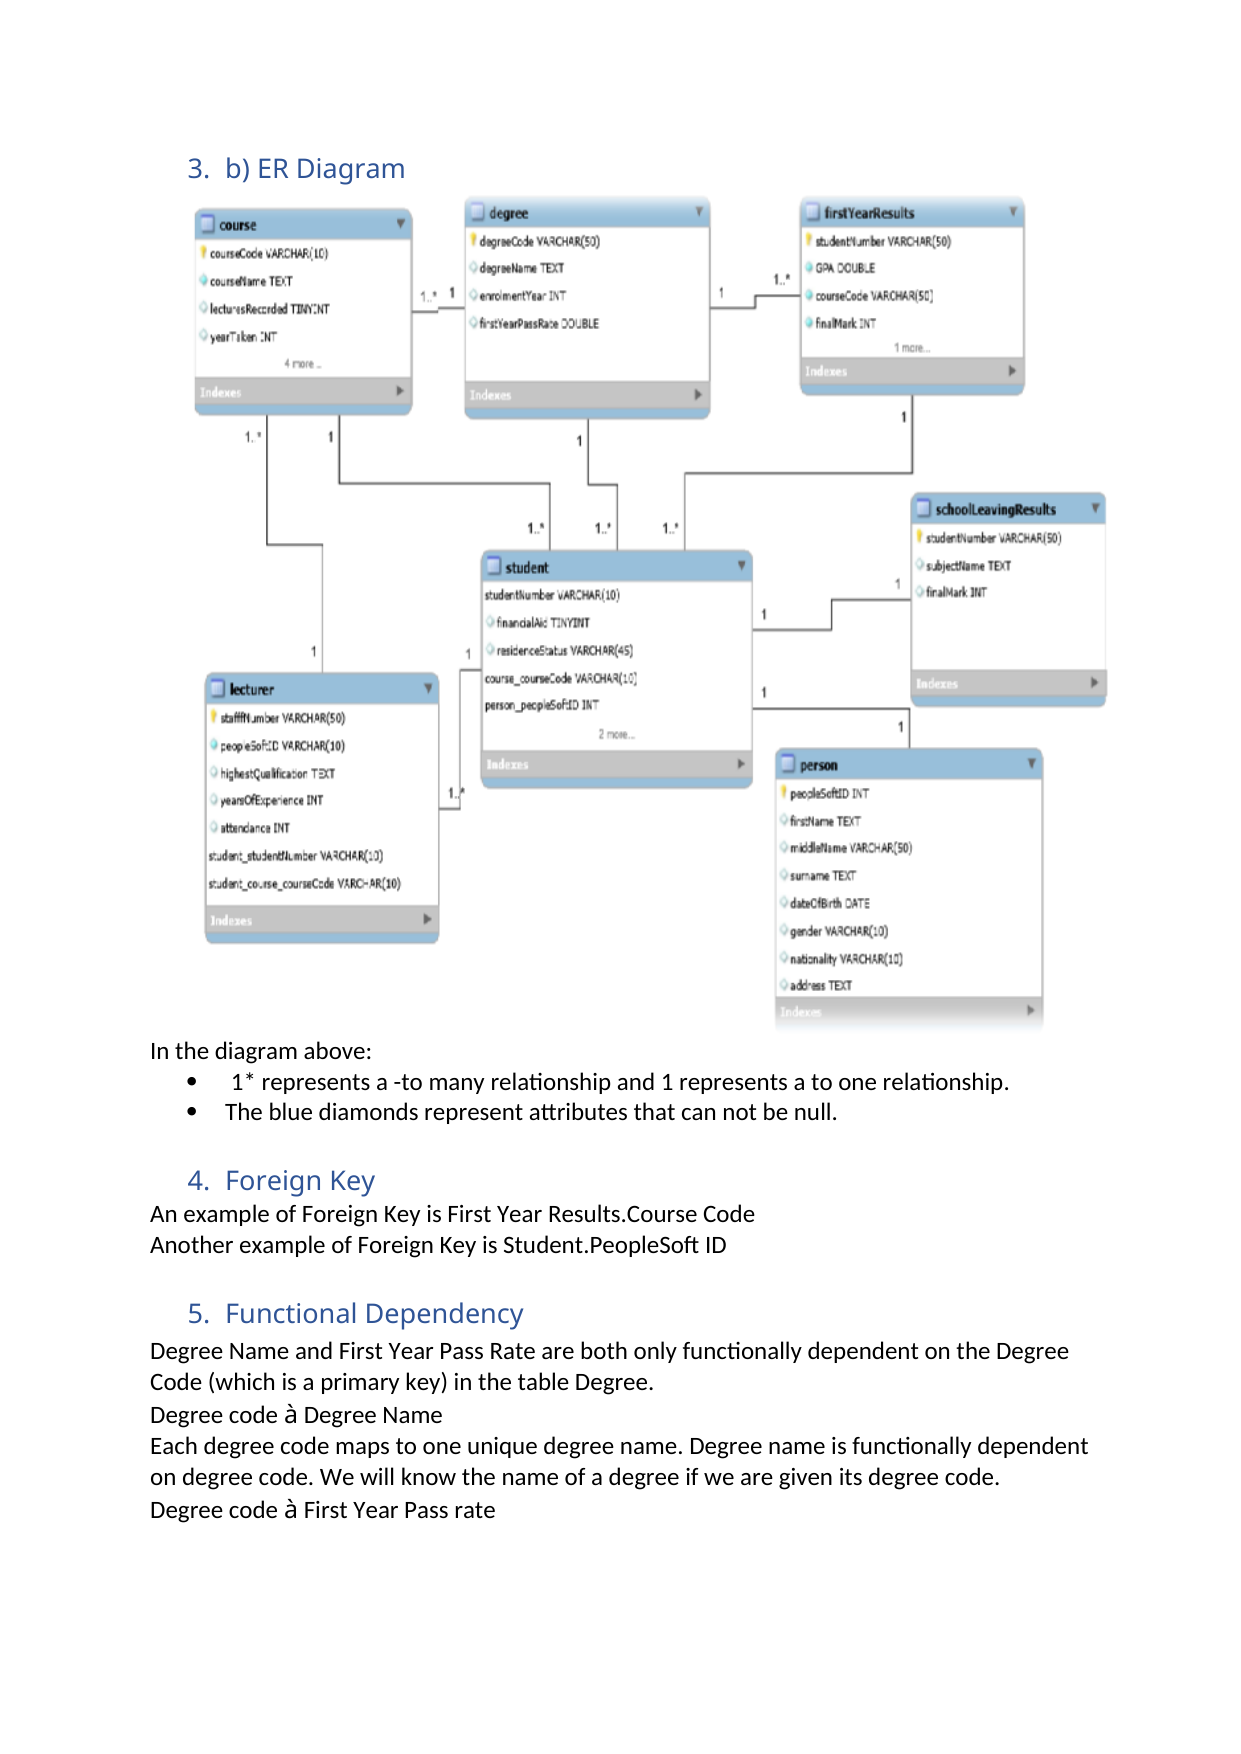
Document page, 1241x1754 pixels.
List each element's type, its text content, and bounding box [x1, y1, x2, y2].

subtitle Degree Name and First Year Pass Rate are both only functionally dependent on the Degree Code (which is a primary key) in the table Degree. [150, 1335, 1090, 1396]
list The blue diamonds represent attributes that can not be null. [187, 1097, 1090, 1127]
text Degree code à First Year Pass rate [150, 1492, 1090, 1526]
picture [178, 214, 1151, 1008]
text An example of Foreign Key is First Year Results.Course Code [150, 1199, 1090, 1229]
list 1* represents a -to many relationship and 1 represents a to one relationship. [187, 1066, 1090, 1097]
subtitle Functional Dependency [187, 1294, 1090, 1331]
subtitle b) ER Diagram [187, 150, 1090, 187]
text In the diagram above: [150, 1036, 1090, 1066]
text Degree code à Degree Name [150, 1396, 1090, 1431]
subtitle Foreign Key [187, 1162, 1090, 1199]
text Each degree code maps to one unique degree name. Degree name is functionally dependent on degree code. We will know the name of a degree if we are given its degree code. [150, 1431, 1090, 1492]
text Another example of Foreign Key is Student.PeopleSoft ID [150, 1229, 1090, 1260]
